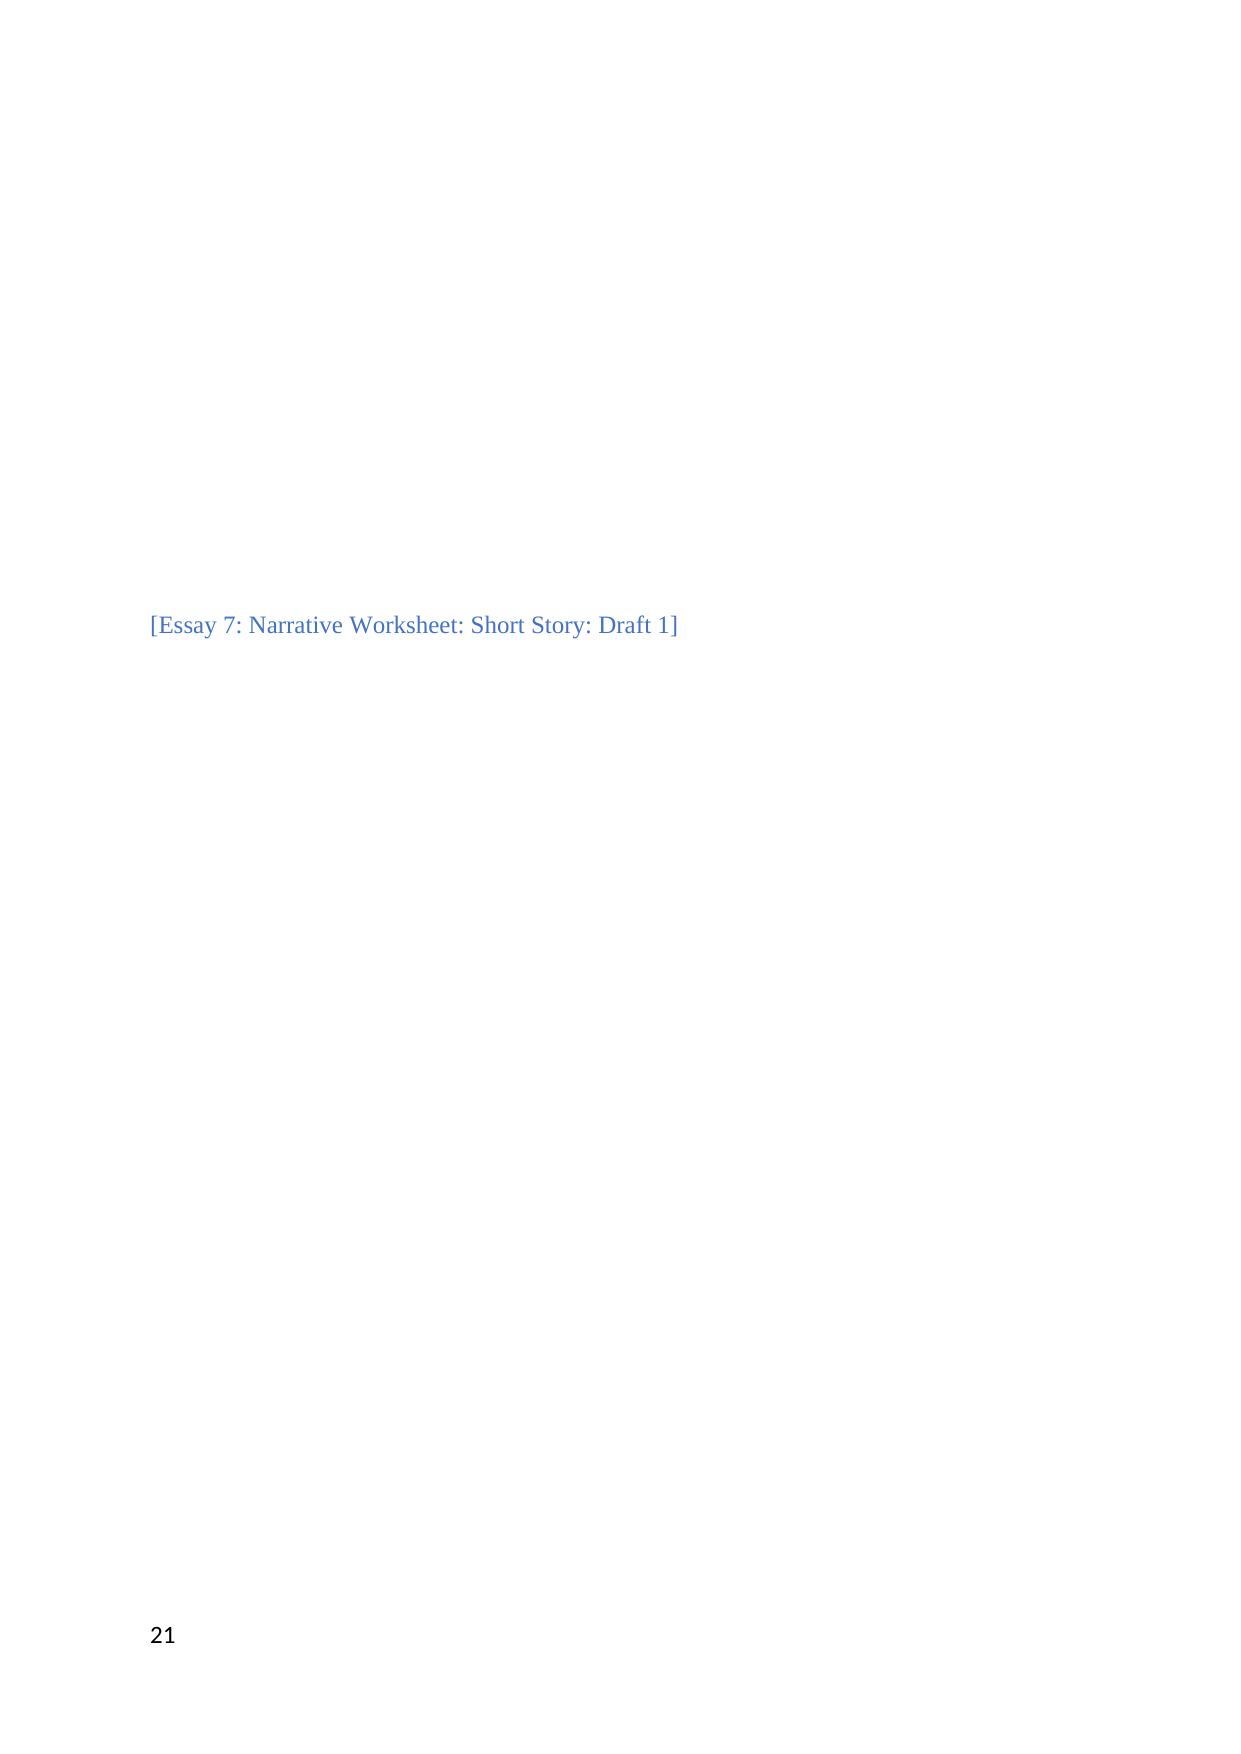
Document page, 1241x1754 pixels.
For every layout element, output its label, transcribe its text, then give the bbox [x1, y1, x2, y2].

text [Essay 7: Narrative Worksheet: Short Story: Draft 1] [150, 610, 1090, 639]
